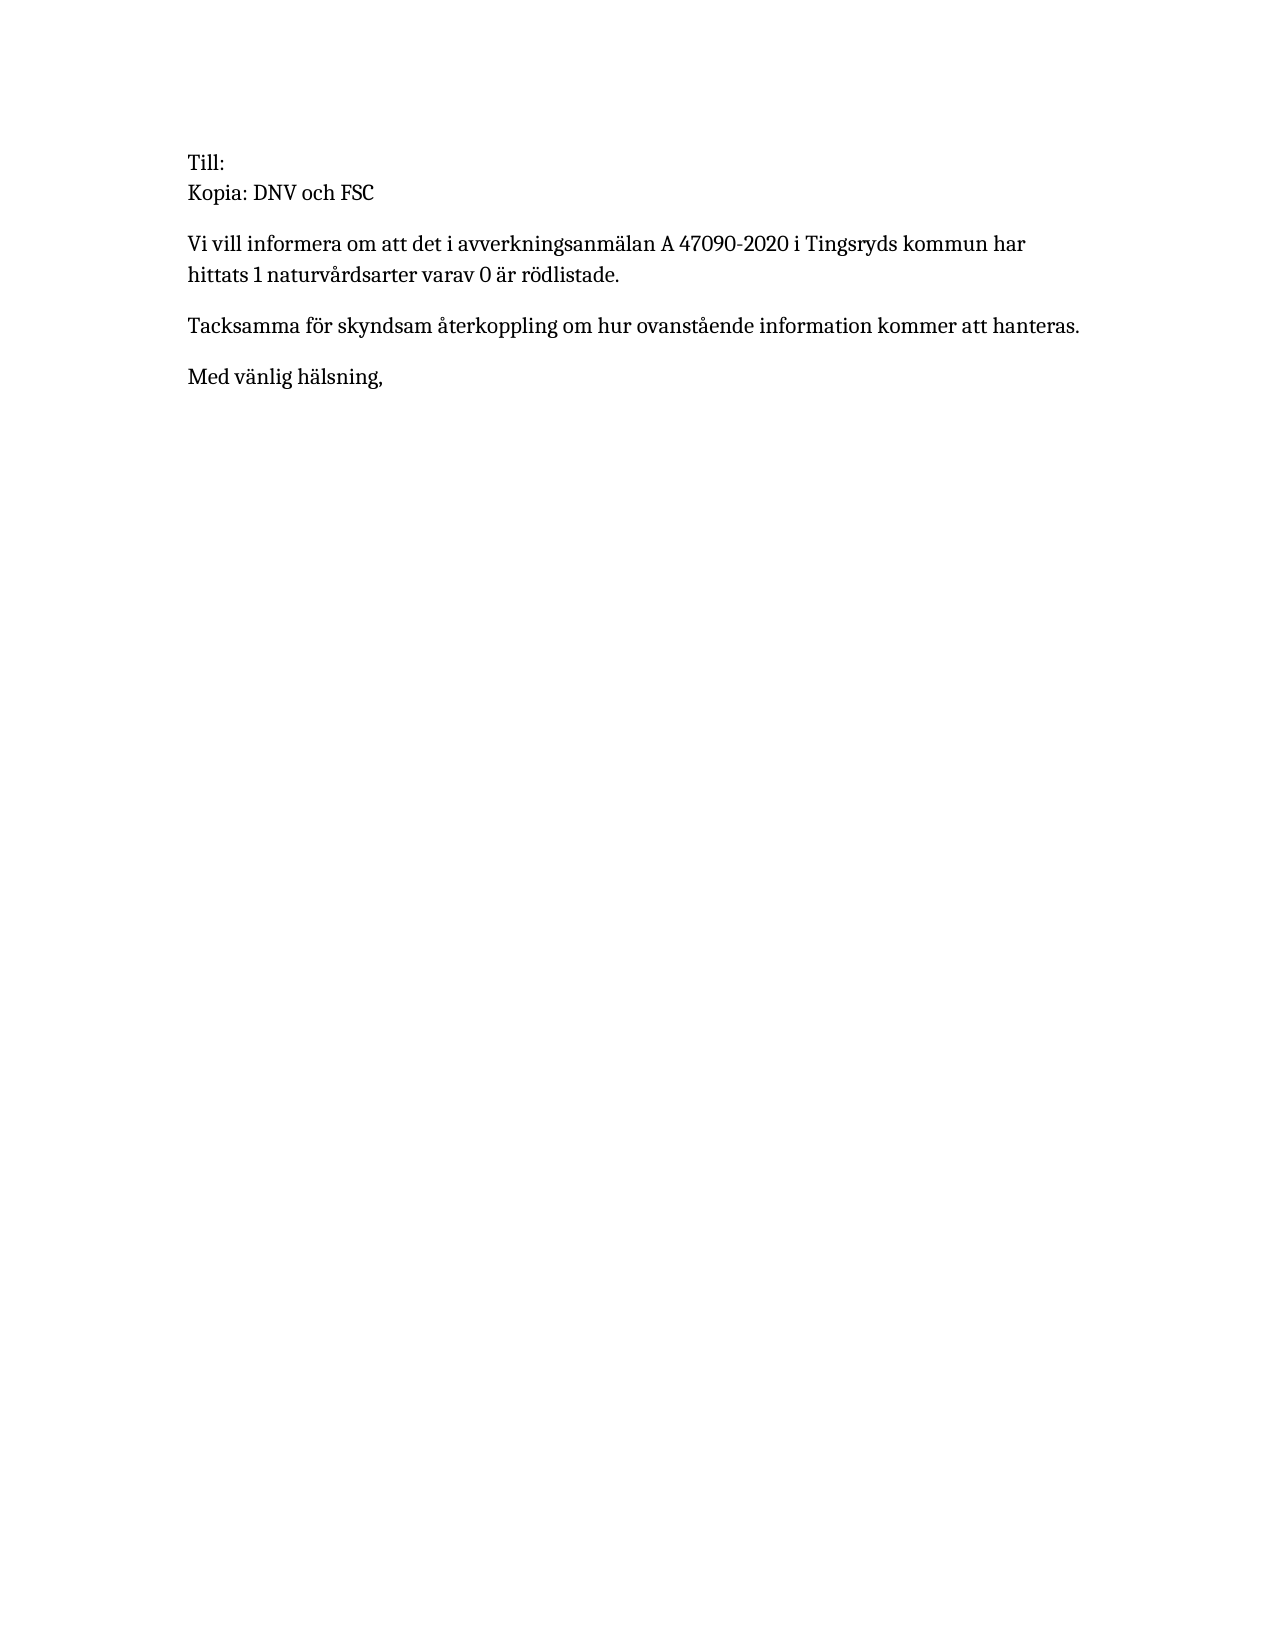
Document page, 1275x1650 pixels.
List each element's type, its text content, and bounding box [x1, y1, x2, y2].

text Till: Kopia: DNV och FSC [187, 150, 1087, 207]
text Vi vill informera om att det i avverkningsanmälan A 47090-2020 i Tingsryds kommun har hittats 1 naturvårdsarter varav 0 är rödlistade. [187, 231, 1087, 288]
text Med vänlig hälsning, [187, 363, 1087, 420]
text Tacksamma för skyndsam återkoppling om hur ovanstående information kommer att hanteras. [187, 312, 1087, 339]
